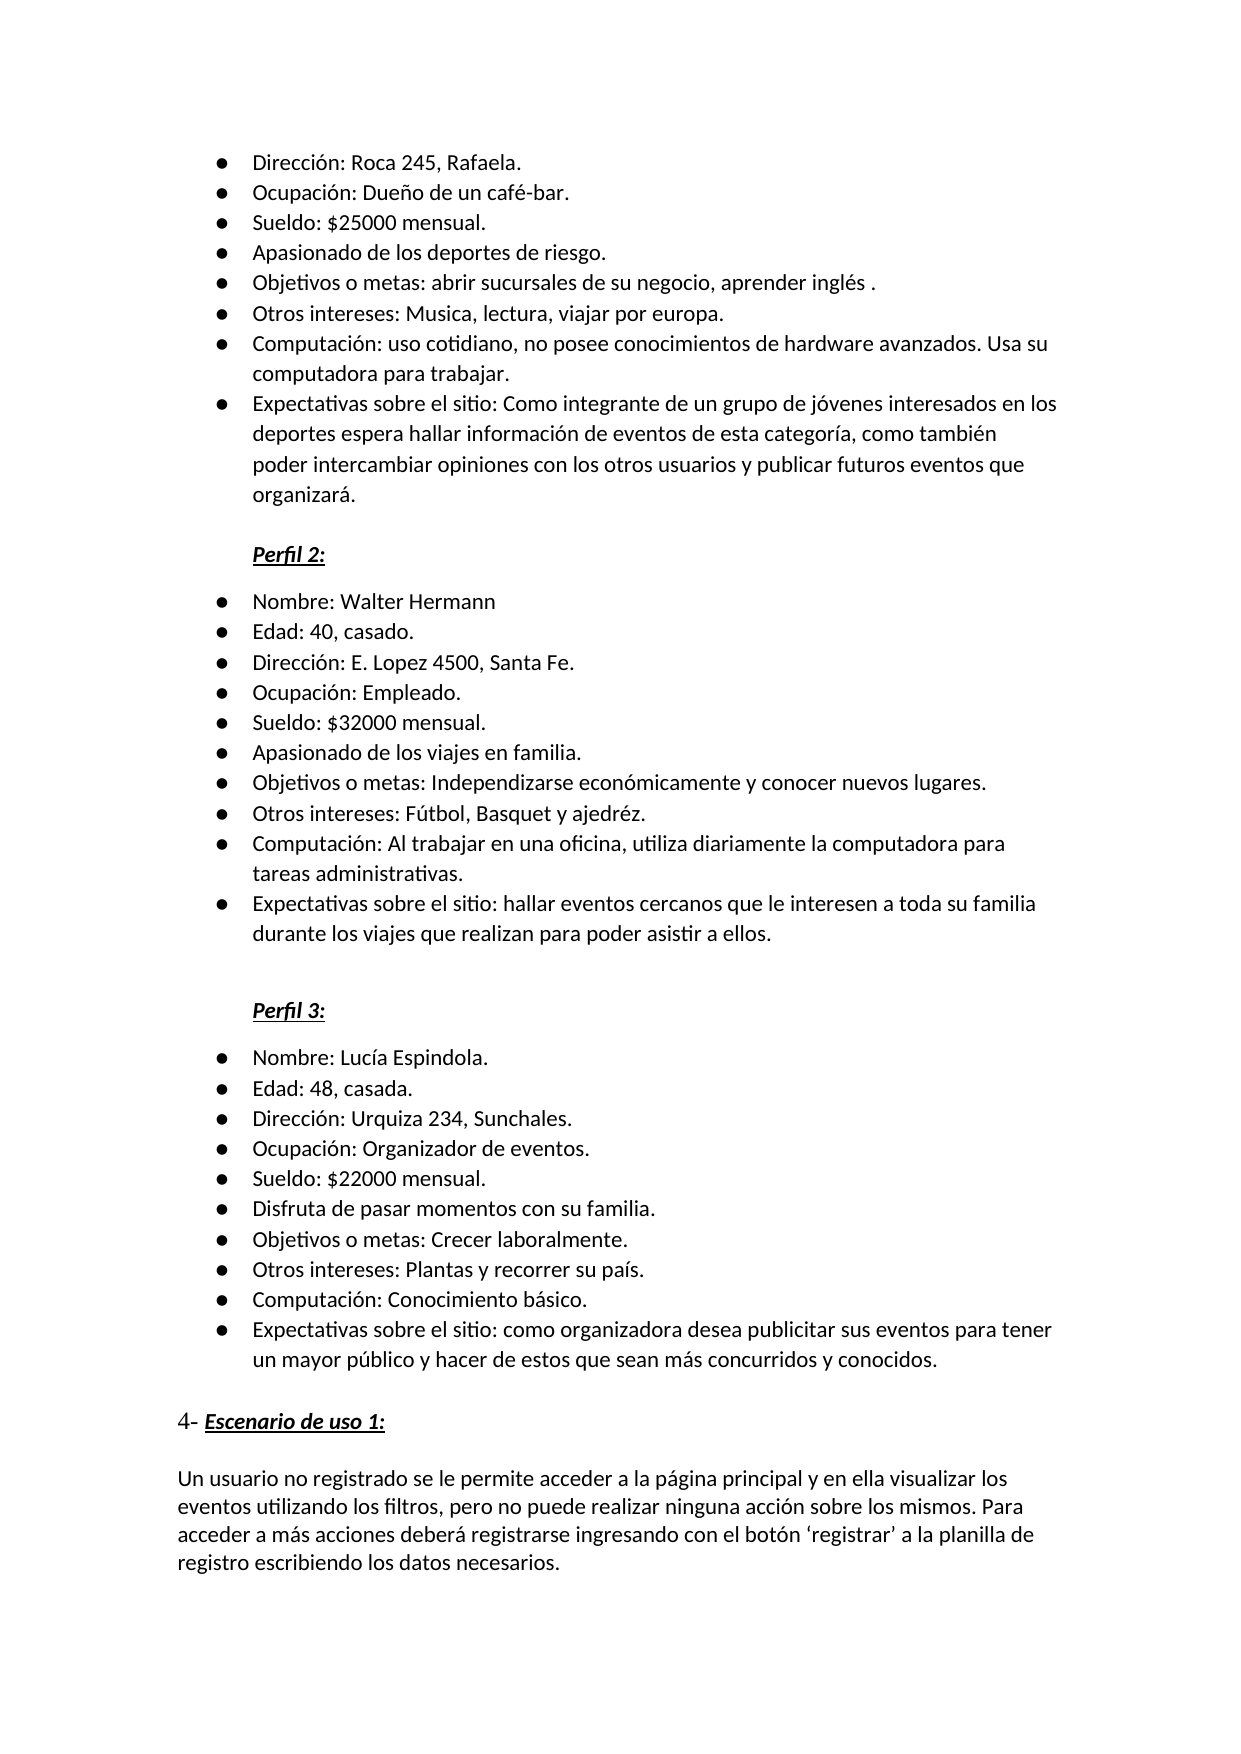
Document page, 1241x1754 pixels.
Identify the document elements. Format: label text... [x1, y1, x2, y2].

text Perfil 2: [252, 540, 1063, 568]
list Computación: uso cotidiano, no posee conocimientos de hardware avanzados. Usa su computadora para trabajar. [215, 329, 1063, 387]
list Sueldo: $25000 mensual. [215, 208, 1063, 236]
list Computación: Al trabajar en una oficina, utiliza diariamente la computadora para tareas administrativas. [215, 829, 1063, 887]
list Edad: 40, casado. [215, 617, 1063, 645]
list Nombre: Walter Hermann [215, 587, 1063, 615]
list Otros intereses: Musica, lectura, viajar por europa. [215, 299, 1063, 327]
list Dirección: Urquiza 234, Sunchales. [215, 1104, 1063, 1132]
list Dirección: Roca 245, Rafaela. [215, 148, 1063, 176]
text Un usuario no registrado se le permite acceder a la página principal y en ella visualizar los eventos utilizando los filtros, pero no puede realizar ninguna acción sobre los mismos. Para acceder a más acciones deberá registrarse ingresando con el botón ‘registrar’ a la planilla de registro escribiendo los datos necesarios. [177, 1464, 1063, 1576]
list Sueldo: $32000 mensual. [215, 708, 1063, 736]
list Edad: 48, casada. [215, 1074, 1063, 1102]
list Otros intereses: Plantas y recorrer su país. [215, 1255, 1063, 1283]
list Otros intereses: Fútbol, Basquet y ajedréz. [215, 799, 1063, 827]
text Perfil 3: [252, 997, 1063, 1024]
list Expectativas sobre el sitio: Como integrante de un grupo de jóvenes interesados en los deportes espera hallar información de eventos de esta categoría, como también poder intercambiar opiniones con los otros usuarios y publicar futuros eventos que organizará. [215, 389, 1063, 508]
list Ocupación: Empleado. [215, 678, 1063, 706]
list Disfruta de pasar momentos con su familia. [215, 1194, 1063, 1222]
list Computación: Conocimiento básico. [215, 1285, 1063, 1313]
list Apasionado de los deportes de riesgo. [215, 238, 1063, 266]
list Nombre: Lucía Espindola. [215, 1043, 1063, 1071]
list Ocupación: Organizador de eventos. [215, 1134, 1063, 1162]
list Expectativas sobre el sitio: hallar eventos cercanos que le interesen a toda su familia durante los viajes que realizan para poder asistir a ellos. [215, 889, 1063, 947]
list Objetivos o metas: abrir sucursales de su negocio, aprender inglés . [215, 268, 1063, 296]
list Apasionado de los viajes en familia. [215, 738, 1063, 766]
list Sueldo: $22000 mensual. [215, 1164, 1063, 1192]
text 4- Escenario de uso 1: [177, 1406, 1063, 1435]
list Objetivos o metas: Crecer laboralmente. [215, 1225, 1063, 1253]
list Dirección: E. Lopez 4500, Santa Fe. [215, 648, 1063, 676]
list Objetivos o metas: Independizarse económicamente y conocer nuevos lugares. [215, 768, 1063, 796]
list Expectativas sobre el sitio: como organizadora desea publicitar sus eventos para tener un mayor público y hacer de estos que sean más concurridos y conocidos. [215, 1315, 1063, 1373]
list Ocupación: Dueño de un café-bar. [215, 178, 1063, 206]
